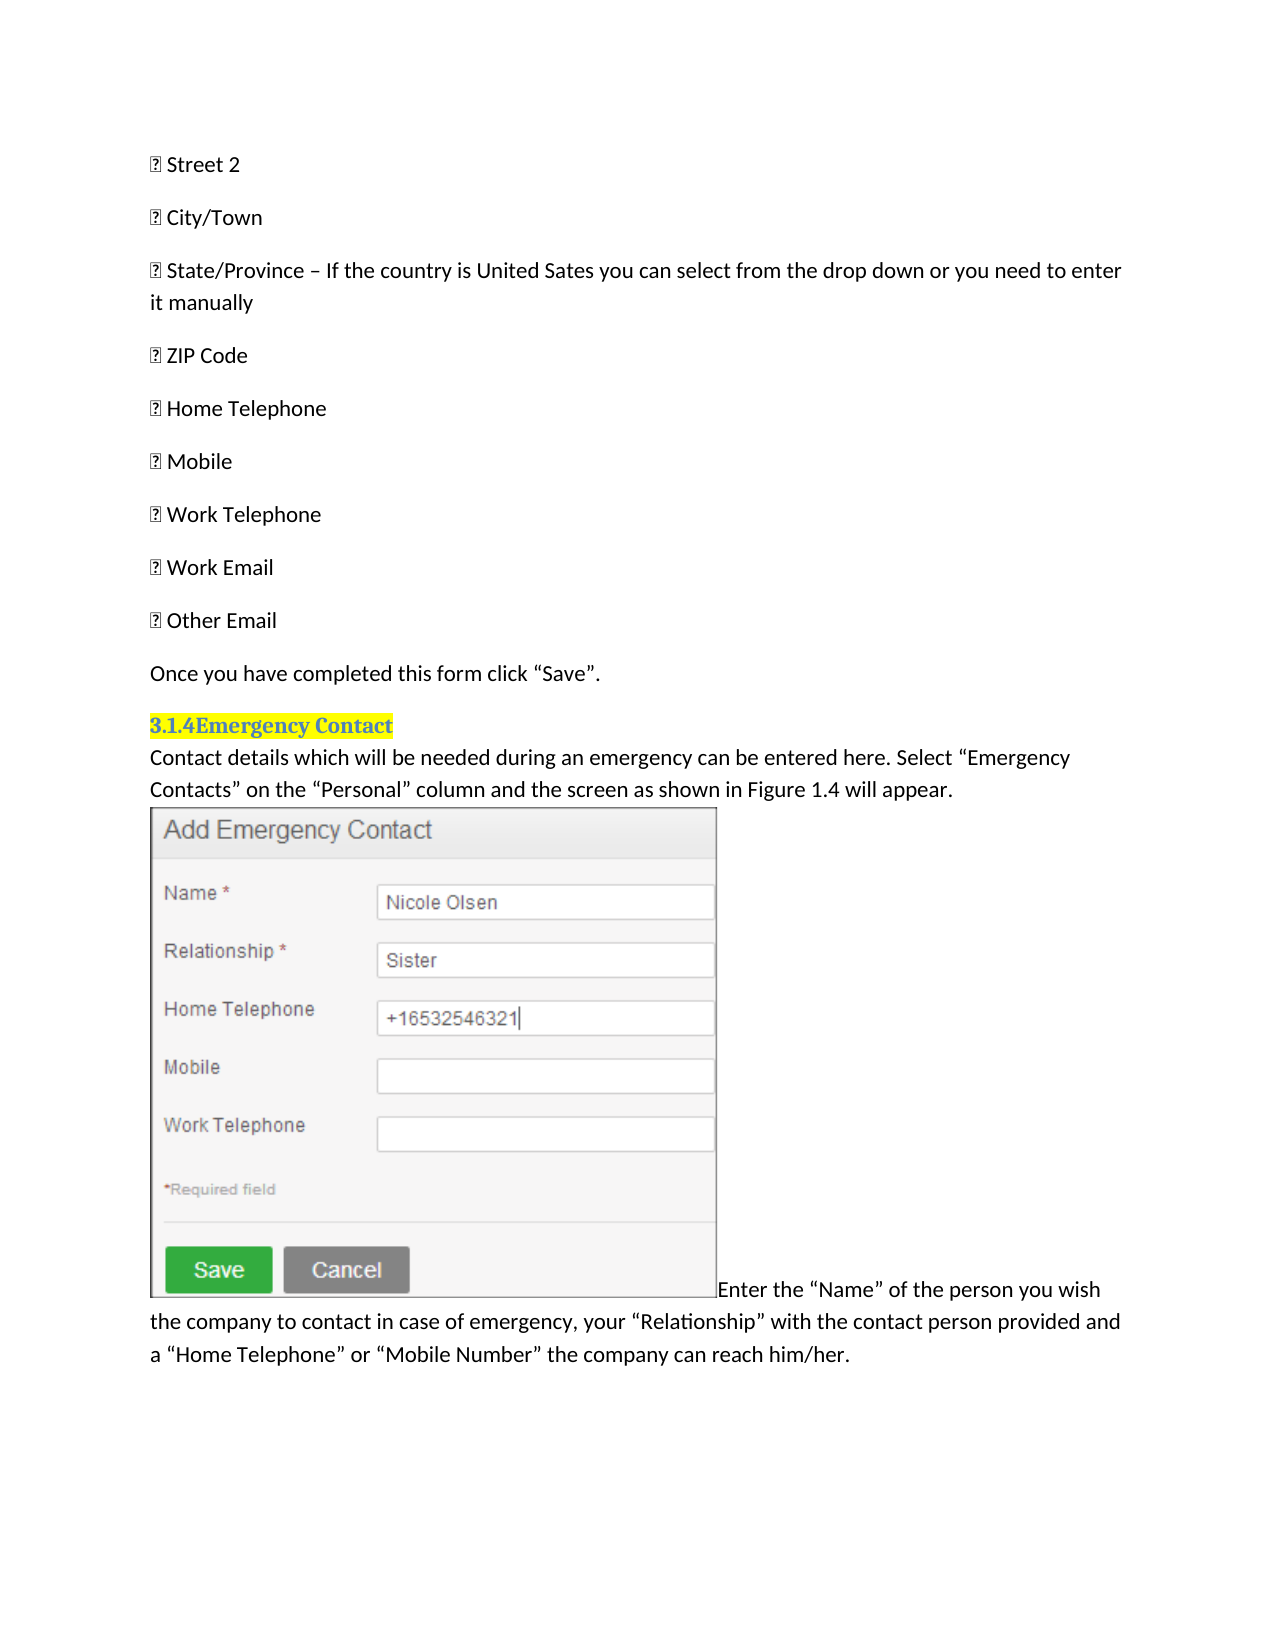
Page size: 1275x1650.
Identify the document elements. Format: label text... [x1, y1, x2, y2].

text  City/Town [150, 203, 1125, 231]
text  Work Email [150, 553, 1125, 581]
text  Home Telephone [150, 394, 1125, 422]
text  Work Telephone [150, 500, 1125, 528]
subtitle 3.1.4Emergency Contact [150, 712, 1125, 739]
text  Other Email [150, 606, 1125, 634]
text Contact details which will be needed during an emergency can be entered here. Select “Emergency Contacts” on the “Personal” column and the screen as shown in Figure 1.4 will appear. Enter the “Name” of the person you wish the company to contact in case of emergency, your “Relationship” with the contact person provided and a “Home Telephone” or “Mobile Number” the company can reach him/her. [150, 743, 1125, 1368]
text Once you have completed this form click “Save”. [150, 659, 1125, 687]
text  Street 2 [150, 150, 1125, 178]
text  ZIP Code [150, 341, 1125, 369]
text  State/Province – If the country is United Sates you can select from the drop down or you need to enter it manually [150, 256, 1125, 316]
text  Mobile [150, 447, 1125, 475]
